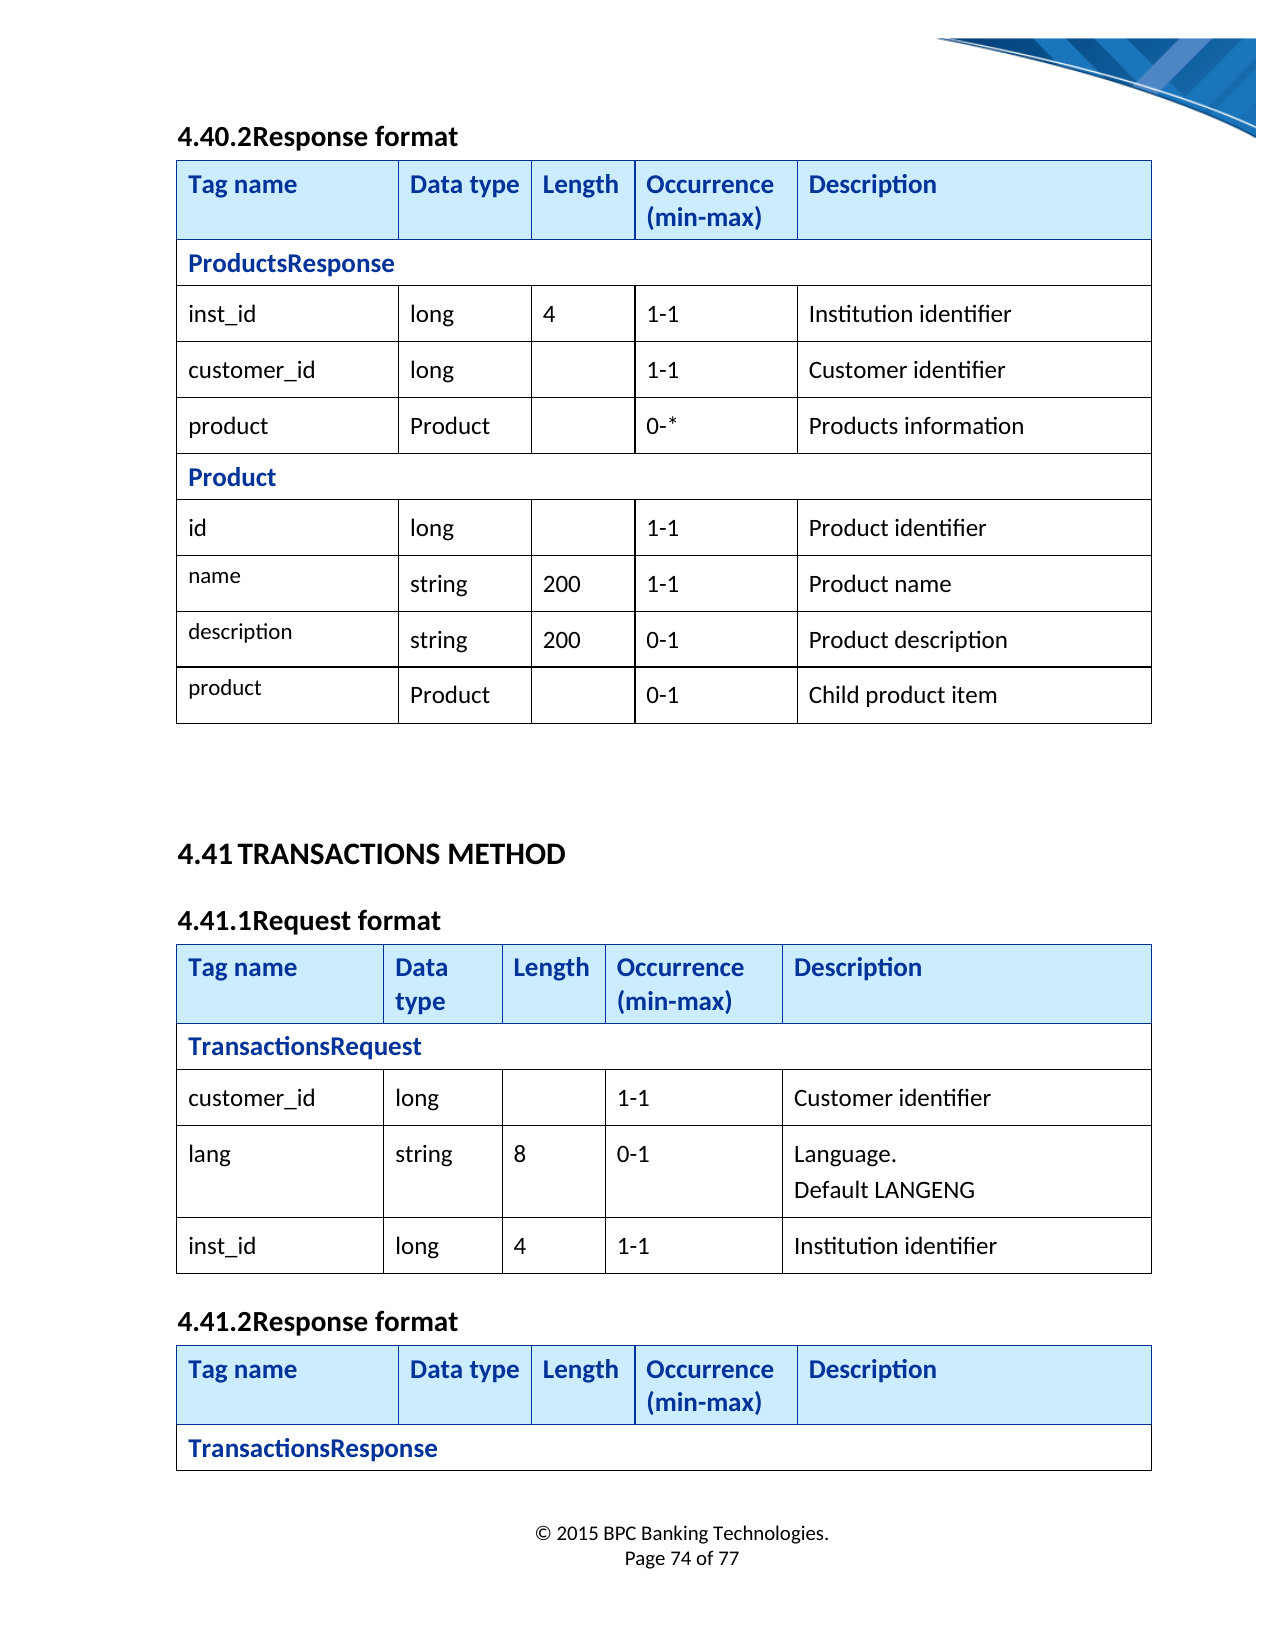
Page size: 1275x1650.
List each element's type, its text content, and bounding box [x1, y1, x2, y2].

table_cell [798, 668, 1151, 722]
subtitle Request format [177, 902, 1186, 937]
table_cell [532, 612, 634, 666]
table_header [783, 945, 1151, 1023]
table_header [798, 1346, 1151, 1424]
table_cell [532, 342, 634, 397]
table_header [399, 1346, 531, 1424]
subtitle Response format [177, 1303, 1186, 1339]
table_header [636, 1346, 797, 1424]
picture [932, 36, 1256, 142]
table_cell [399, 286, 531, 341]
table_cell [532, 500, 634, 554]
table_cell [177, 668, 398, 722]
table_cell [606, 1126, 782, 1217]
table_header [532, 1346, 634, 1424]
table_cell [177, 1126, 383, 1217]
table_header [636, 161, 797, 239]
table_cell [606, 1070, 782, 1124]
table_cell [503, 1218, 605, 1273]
subtitle Response format [177, 118, 1186, 154]
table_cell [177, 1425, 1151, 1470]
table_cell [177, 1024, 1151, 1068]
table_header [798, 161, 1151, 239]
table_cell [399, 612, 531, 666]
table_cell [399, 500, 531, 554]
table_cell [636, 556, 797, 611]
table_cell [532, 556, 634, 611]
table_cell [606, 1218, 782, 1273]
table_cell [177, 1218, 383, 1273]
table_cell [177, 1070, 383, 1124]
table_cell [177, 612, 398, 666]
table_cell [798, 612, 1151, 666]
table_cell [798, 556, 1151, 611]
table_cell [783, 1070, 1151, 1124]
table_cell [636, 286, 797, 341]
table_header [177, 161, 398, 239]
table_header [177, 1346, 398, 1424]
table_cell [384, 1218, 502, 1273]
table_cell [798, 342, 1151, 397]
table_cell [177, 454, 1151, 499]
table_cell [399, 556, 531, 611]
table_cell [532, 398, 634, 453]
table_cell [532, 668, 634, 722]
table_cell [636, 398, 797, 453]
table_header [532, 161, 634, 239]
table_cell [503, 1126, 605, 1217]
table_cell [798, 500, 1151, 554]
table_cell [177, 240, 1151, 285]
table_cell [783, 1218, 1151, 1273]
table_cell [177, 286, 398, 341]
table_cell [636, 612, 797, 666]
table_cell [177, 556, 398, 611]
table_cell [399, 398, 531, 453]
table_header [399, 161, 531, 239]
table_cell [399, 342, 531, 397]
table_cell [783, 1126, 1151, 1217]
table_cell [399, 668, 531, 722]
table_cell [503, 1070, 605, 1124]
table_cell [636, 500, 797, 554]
subtitle Transactions method [177, 834, 1186, 873]
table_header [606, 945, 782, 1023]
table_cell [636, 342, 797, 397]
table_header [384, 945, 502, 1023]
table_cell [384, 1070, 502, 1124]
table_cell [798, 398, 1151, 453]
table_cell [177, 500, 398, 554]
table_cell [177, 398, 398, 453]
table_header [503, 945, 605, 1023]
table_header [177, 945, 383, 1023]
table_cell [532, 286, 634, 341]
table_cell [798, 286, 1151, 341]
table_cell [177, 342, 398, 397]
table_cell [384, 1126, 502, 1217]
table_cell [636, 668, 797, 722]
